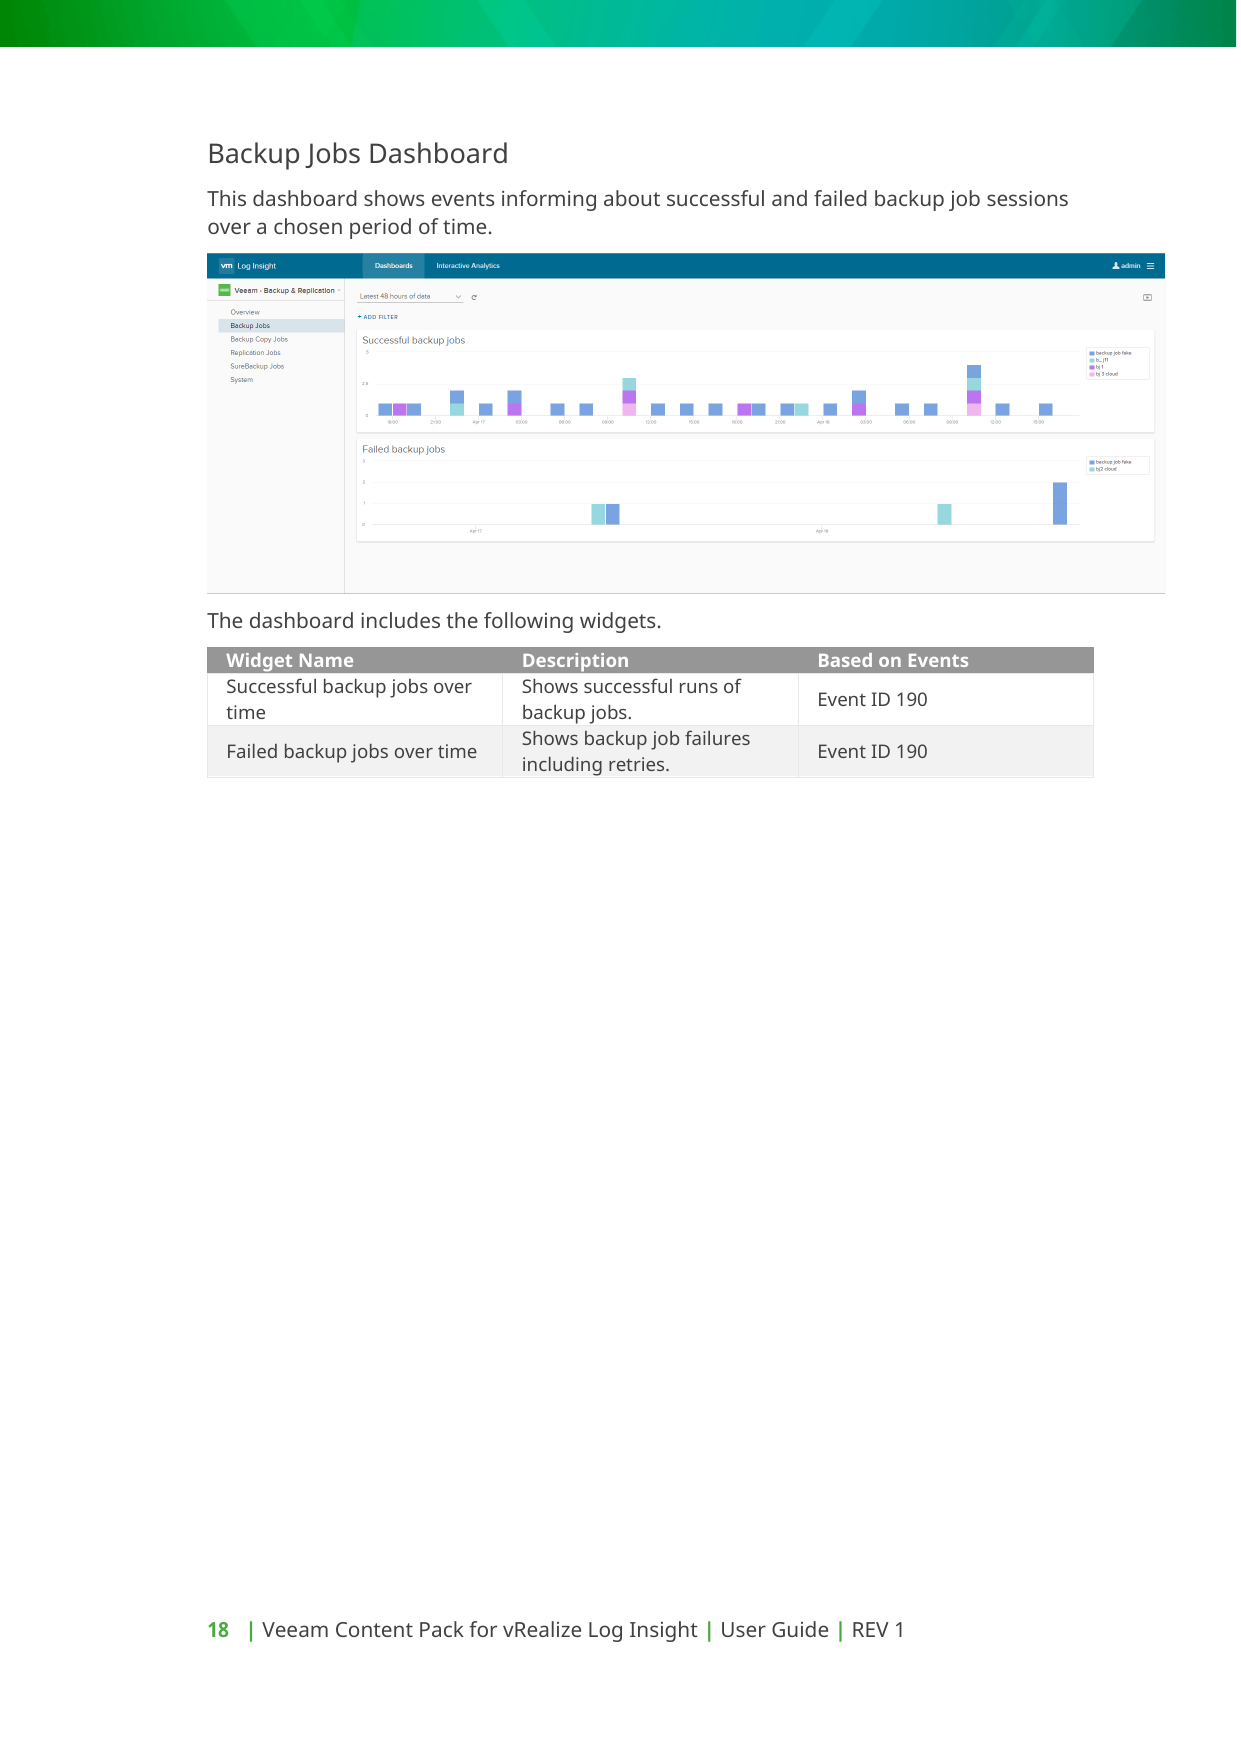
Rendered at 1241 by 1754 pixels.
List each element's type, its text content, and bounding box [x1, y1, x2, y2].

table_header Widget Name [208, 648, 502, 673]
picture [220, 259, 234, 273]
table_header Based on Events [799, 648, 1093, 673]
table_cell Successful backup jobs over time [208, 674, 502, 725]
table_cell Event ID 190 [799, 674, 1093, 725]
table_cell Event ID 190 [799, 726, 1093, 776]
table_cell Shows backup job failures including retries. [503, 726, 798, 776]
subtitle Backup Jobs Dashboard [207, 135, 1093, 172]
table_header Description [503, 648, 798, 673]
text The dashboard includes the following widgets. [207, 606, 1093, 635]
text This dashboard shows events informing about successful and failed backup job sessions over a chosen period of time. [207, 184, 1093, 241]
picture [0, 0, 1236, 47]
picture [207, 253, 1166, 594]
table_cell Failed backup jobs over time [208, 726, 502, 776]
table_cell Shows successful runs of backup jobs. [503, 674, 798, 725]
